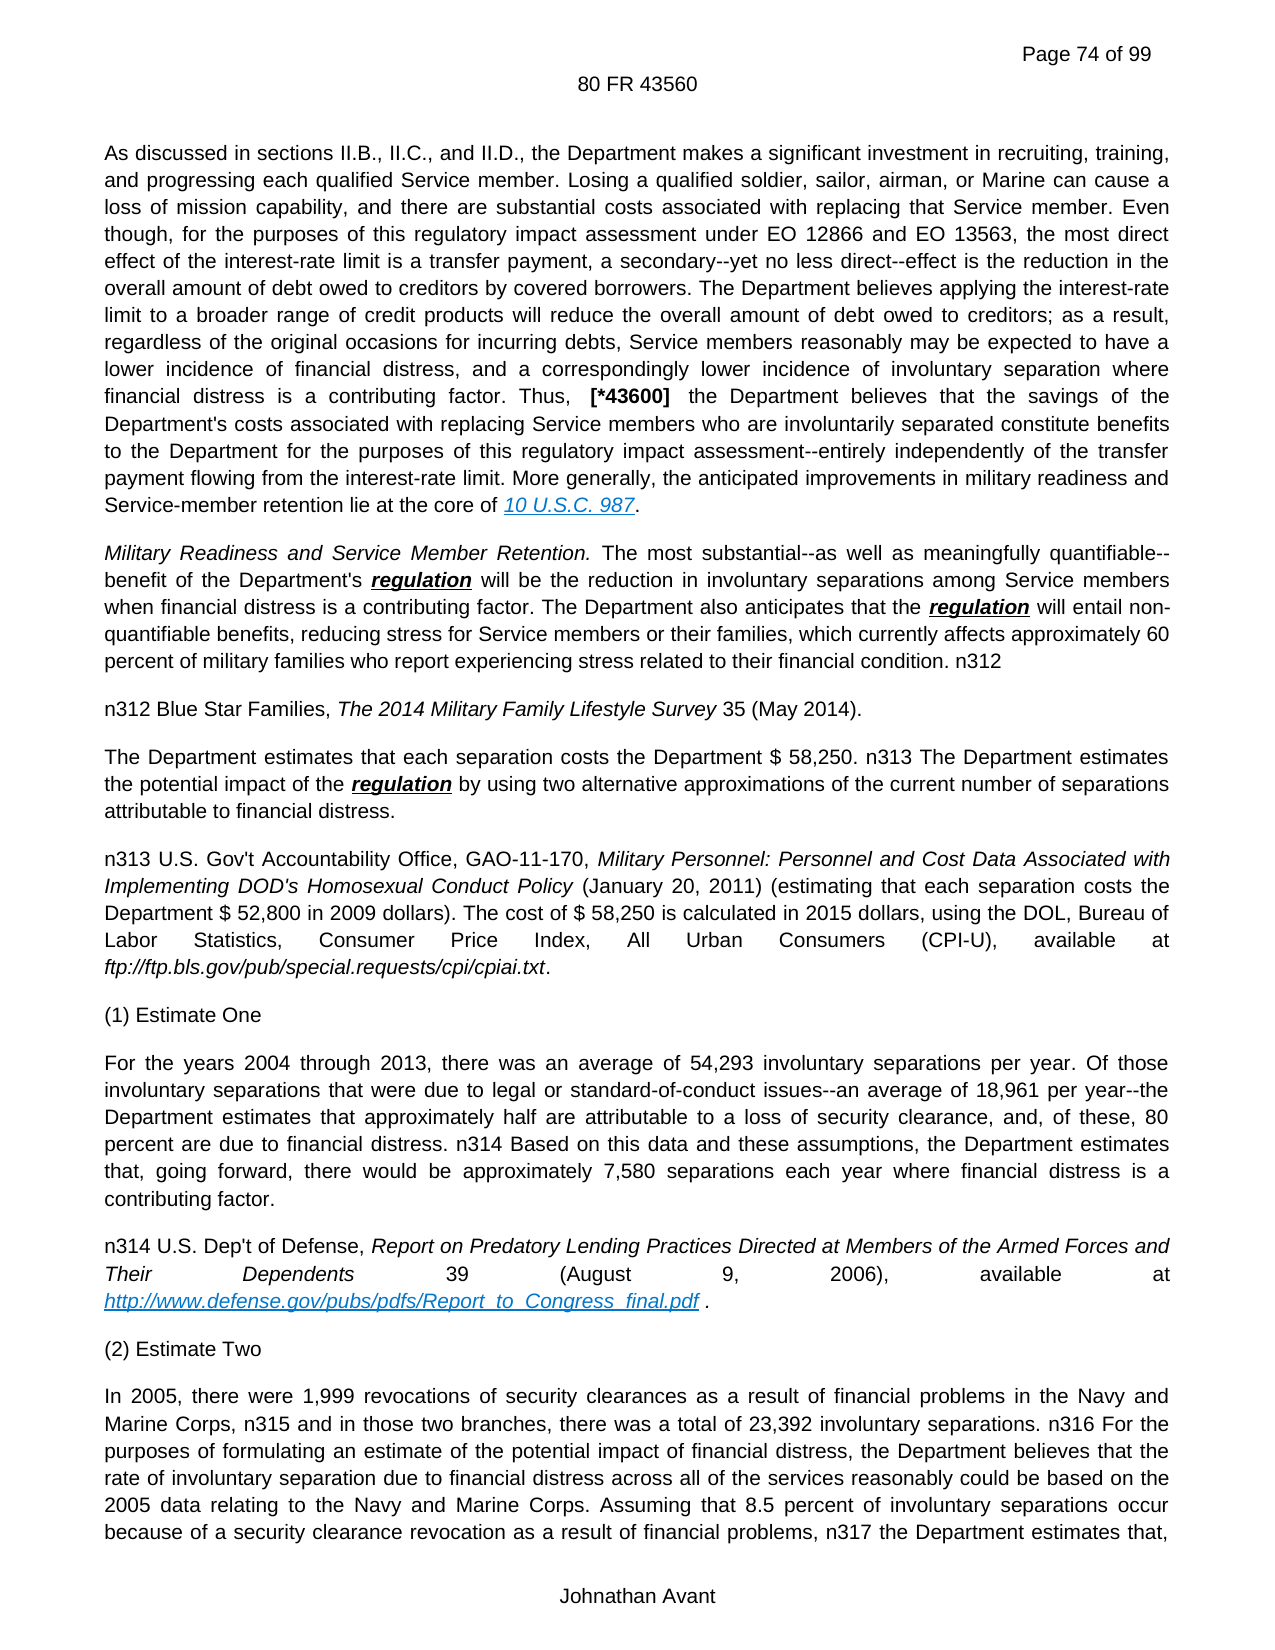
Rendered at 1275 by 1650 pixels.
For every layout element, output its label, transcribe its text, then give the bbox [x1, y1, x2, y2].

text As discussed in sections II.B., II.C., and II.D., the Department makes a significant investment in recruiting, training, and progressing each qualified Service member. Losing a qualified soldier, sailor, airman, or Marine can cause a loss of mission capability, and there are substantial costs associated with replacing that Service member. Even though, for the purposes of this regulatory impact assessment under EO 12866 and EO 13563, the most direct effect of the interest-rate limit is a transfer payment, a secondary--yet no less direct--effect is the reduction in the overall amount of debt owed to creditors by covered borrowers. The Department believes applying the interest-rate limit to a broader range of credit products will reduce the overall amount of debt owed to creditors; as a result, regardless of the original occasions for incurring debts, Service members reasonably may be expected to have a lower incidence of financial distress, and a correspondingly lower incidence of involuntary separation where financial distress is a contributing factor. Thus, [*43600] the Department believes that the savings of the Department's costs associated with replacing Service members who are involuntarily separated constitute benefits to the Department for the purposes of this regulatory impact assessment--entirely independently of the transfer payment flowing from the interest-rate limit. More generally, the anticipated improvements in military readiness and Service-member retention lie at the core of 10 U.S.C. 987. [104, 137, 1171, 517]
text n314 U.S. Dep't of Defense, Report on Predatory Lending Practices Directed at Members of the Armed Forces and Their Dependents 39 (August 9, 2006), available at http://www.defense.gov/pubs/pdfs/Report_to_Congress_final.pdf . [104, 1231, 1171, 1312]
text For the years 2004 through 2013, there was an average of 54,293 involuntary separations per year. Of those involuntary separations that were due to legal or standard-of-conduct issues--an average of 18,961 per year--the Department estimates that approximately half are attributable to a loss of security clearance, and, of these, 80 percent are due to financial distress. n314 Based on this data and these assumptions, the Department estimates that, going forward, there would be approximately 7,580 separations each year where financial distress is a contributing factor. [104, 1048, 1171, 1210]
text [104, 1381, 1171, 1544]
text n313 U.S. Gov't Accountability Office, GAO-11-170, Military Personnel: Personnel and Cost Data Associated with Implementing DOD's Homosexual Conduct Policy (January 20, 2011) (estimating that each separation costs the Department $ 52,800 in 2009 dollars). The cost of $ 58,250 is calculated in 2015 dollars, using the DOL, Bureau of Labor Statistics, Consumer Price Index, All Urban Consumers (CPI-U), available at ftp://ftp.bls.gov/pub/special.requests/cpi/cpiai.txt. [104, 844, 1171, 979]
text The Department estimates that each separation costs the Department $ 58,250. n313 The Department estimates the potential impact of the regulation by using two alternative approximations of the current number of separations attributable to financial distress. [104, 742, 1171, 823]
text n312 Blue Star Families, The 2014 Military Family Lifestyle Survey 35 (May 2014). [104, 694, 1171, 721]
text (2) Estimate Two [104, 1333, 1171, 1360]
text (1) Estimate One [104, 1000, 1171, 1027]
text Military Readiness and Service Member Retention. The most substantial--as well as meaningfully quantifiable--benefit of the Department's regulation will be the reduction in involuntary separations among Service members when financial distress is a contributing factor. The Department also anticipates that the regulation will entail non-quantifiable benefits, reducing stress for Service members or their families, which currently affects approximately 60 percent of military families who report experiencing stress related to their financial condition. n312 [104, 537, 1171, 673]
